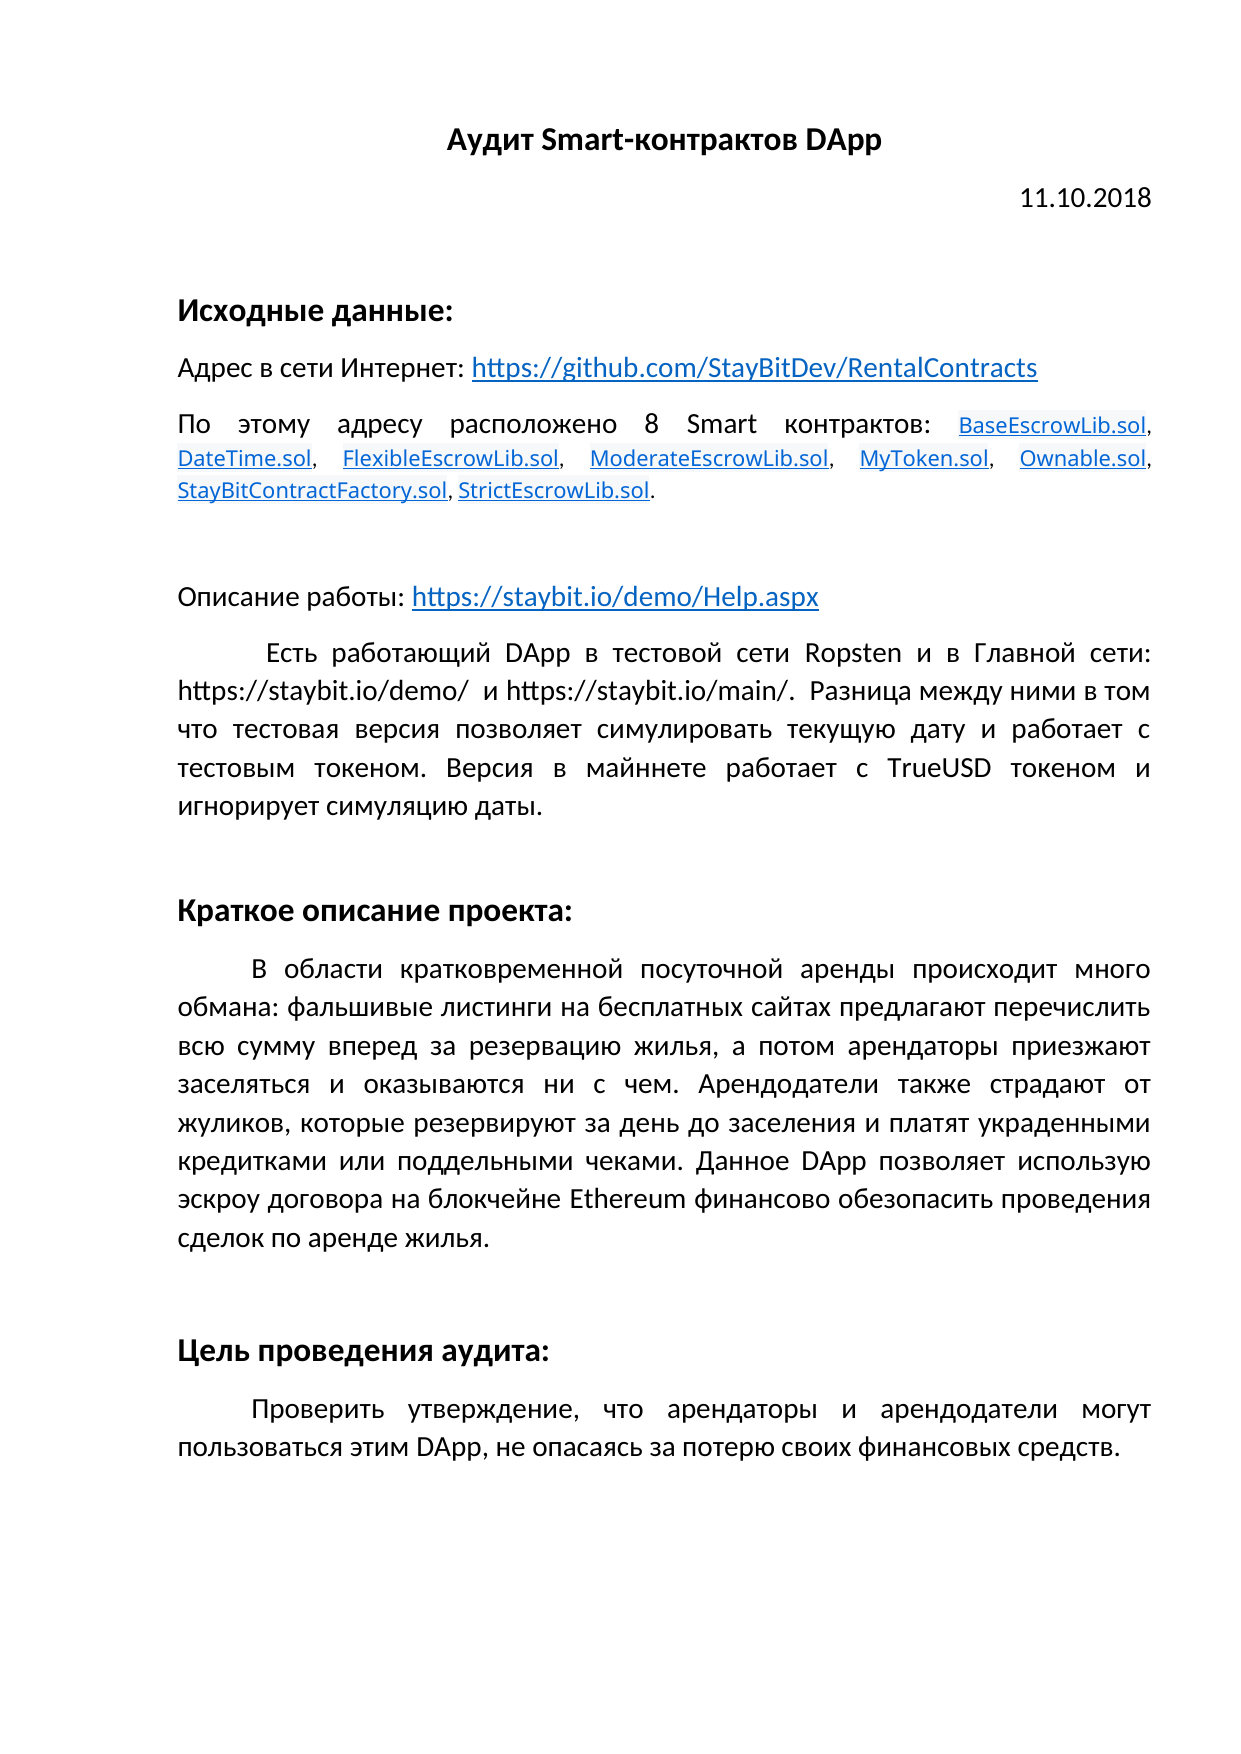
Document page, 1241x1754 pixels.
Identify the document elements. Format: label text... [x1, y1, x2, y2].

text Адрес в сети Интернет: https://github.com/StayBitDev/RentalContracts [177, 349, 1152, 385]
text По этому адресу расположено 8 Smart контрактов: BaseEscrowLib.sol, DateTime.sol, FlexibleEscrowLib.sol, ModerateEscrowLib.sol, MyToken.sol, Ownable.sol, StayBitContractFactory.sol, StrictEscrowLib.sol. [177, 405, 1152, 504]
text Описание работы: https://staybit.io/demo/Help.aspx [177, 578, 1152, 614]
text Краткое описание проекта: [177, 889, 1152, 930]
text Аудит Smart-контрактов DApp [177, 118, 1152, 159]
text Исходные данные: [177, 289, 1152, 330]
text Цель проведения аудита: [177, 1329, 1152, 1370]
text Проверить утверждение, что арендаторы и арендодатели могут пользоваться этим DApp, не опасаясь за потерю своих финансовых средств. [177, 1390, 1152, 1464]
text Есть работающий DApp в тестовой сети Ropsten и в Главной сети: https://staybit.io/demo/ и https://staybit.io/main/. Разница между ними в том что тестовая версия позволяет симулировать текущую дату и работает с тестовым токеном. Версия в майннете работает с TrueUSD токеном и игнорирует симуляцию даты. [177, 634, 1152, 823]
text 11.10.2018 [177, 179, 1152, 214]
text В области кратковременной посуточной аренды происходит много обмана: фальшивые листинги на бесплатных сайтах предлагают перечислить всю сумму вперед за резервацию жилья, а потом арендаторы приезжают заселяться и оказываются ни с чем. Арендодатели также страдают от жуликов, которые резервируют за день до заселения и платят украденными кредитками или поддельными чеками. Данное DApp позволяет использую эскроу договора на блокчейне Ethereum финансово обезопасить проведения сделок по аренде жилья. [177, 950, 1152, 1255]
